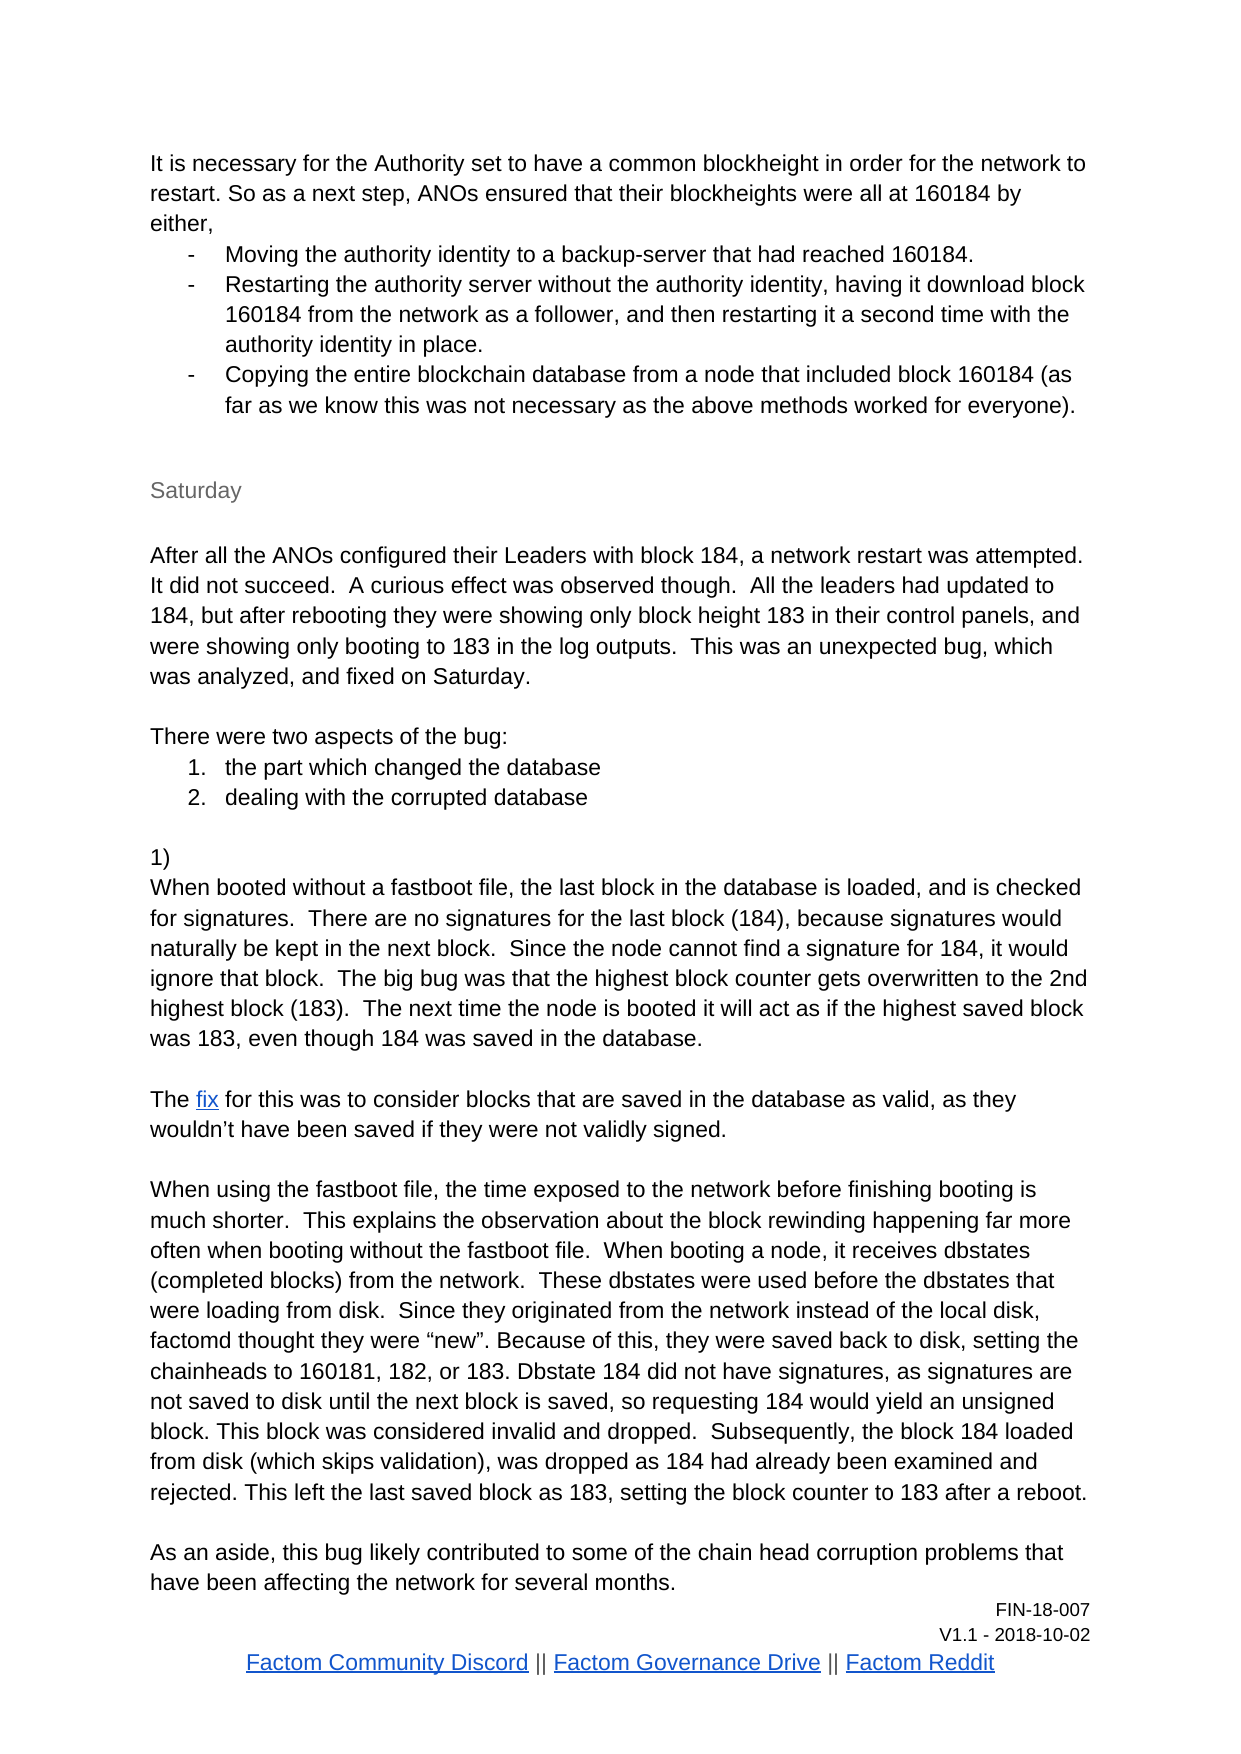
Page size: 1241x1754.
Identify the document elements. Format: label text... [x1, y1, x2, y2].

subtitle Saturday [150, 477, 1090, 503]
list Copying the entire blockchain database from a node that included block 160184 (as far as we know this was not necessary as the above methods worked for everyone). [187, 361, 1090, 418]
text After all the ANOs configured their Leaders with block 184, a network restart was attempted. It did not succeed. A curious effect was observed though. All the leaders had updated to 184, but after rebooting they were showing only block height 183 in their control panels, and were showing only booting to 183 in the log outputs. This was an unexpected bug, which was analyzed, and fixed on Saturday. [150, 542, 1090, 689]
list the part which changed the database [187, 753, 1090, 780]
text When booted without a fastboot file, the last block in the database is loaded, and is checked for signatures. There are no signatures for the last block (184), because signatures would naturally be kept in the next block. Since the node cannot find a signature for 184, it would ignore that block. The big bug was that the highest block counter gets overwritten to the 2nd highest block (183). The next time the node is booted it will act as if the highest saved block was 183, even though 184 was saved in the database. [150, 874, 1090, 1052]
list Restarting the authority server without the authority identity, having it download block 160184 from the network as a follower, and then restarting it a second time with the authority identity in place. [187, 271, 1090, 358]
list Moving the authority identity to a backup-server that had reached 160184. [187, 241, 1090, 267]
list dealing with the corrupted database [187, 784, 1090, 810]
text There were two aspects of the bug: [150, 723, 1090, 749]
text When using the fastboot file, the time exposed to the network before finishing booting is much shorter. This explains the observation about the block rewinding happening far more often when booting without the fastboot file. When booting a node, it receives dbstates (completed blocks) from the network. These dbstates were used before the dbstates that were loading from disk. Since they originated from the network instead of the local disk, factomd thought they were “new”. Because of this, they were saved back to disk, setting the chainheads to 160181, 182, or 183. Dbstate 184 did not have signatures, as signatures are not saved to disk until the next block is saved, so requesting 184 would yield an unsigned block. This block was considered invalid and dropped. Subsequently, the block 184 loaded from disk (which skips validation), was dropped as 184 had already been examined and rejected. This left the last saved block as 183, setting the block counter to 183 after a reboot. [150, 1176, 1090, 1505]
text As an aside, this bug likely contributed to some of the chain head corruption problems that have been affecting the network for several months. [150, 1539, 1090, 1595]
text 1) [150, 844, 1090, 870]
text The fix for this was to consider blocks that are saved in the database as valid, as they wouldn’t have been saved if they were not validly signed. [150, 1086, 1090, 1142]
text It is necessary for the Authority set to have a common blockheight in order for the network to restart. So as a next step, ANOs ensured that their blockheights were all at 160184 by either, [150, 150, 1090, 237]
